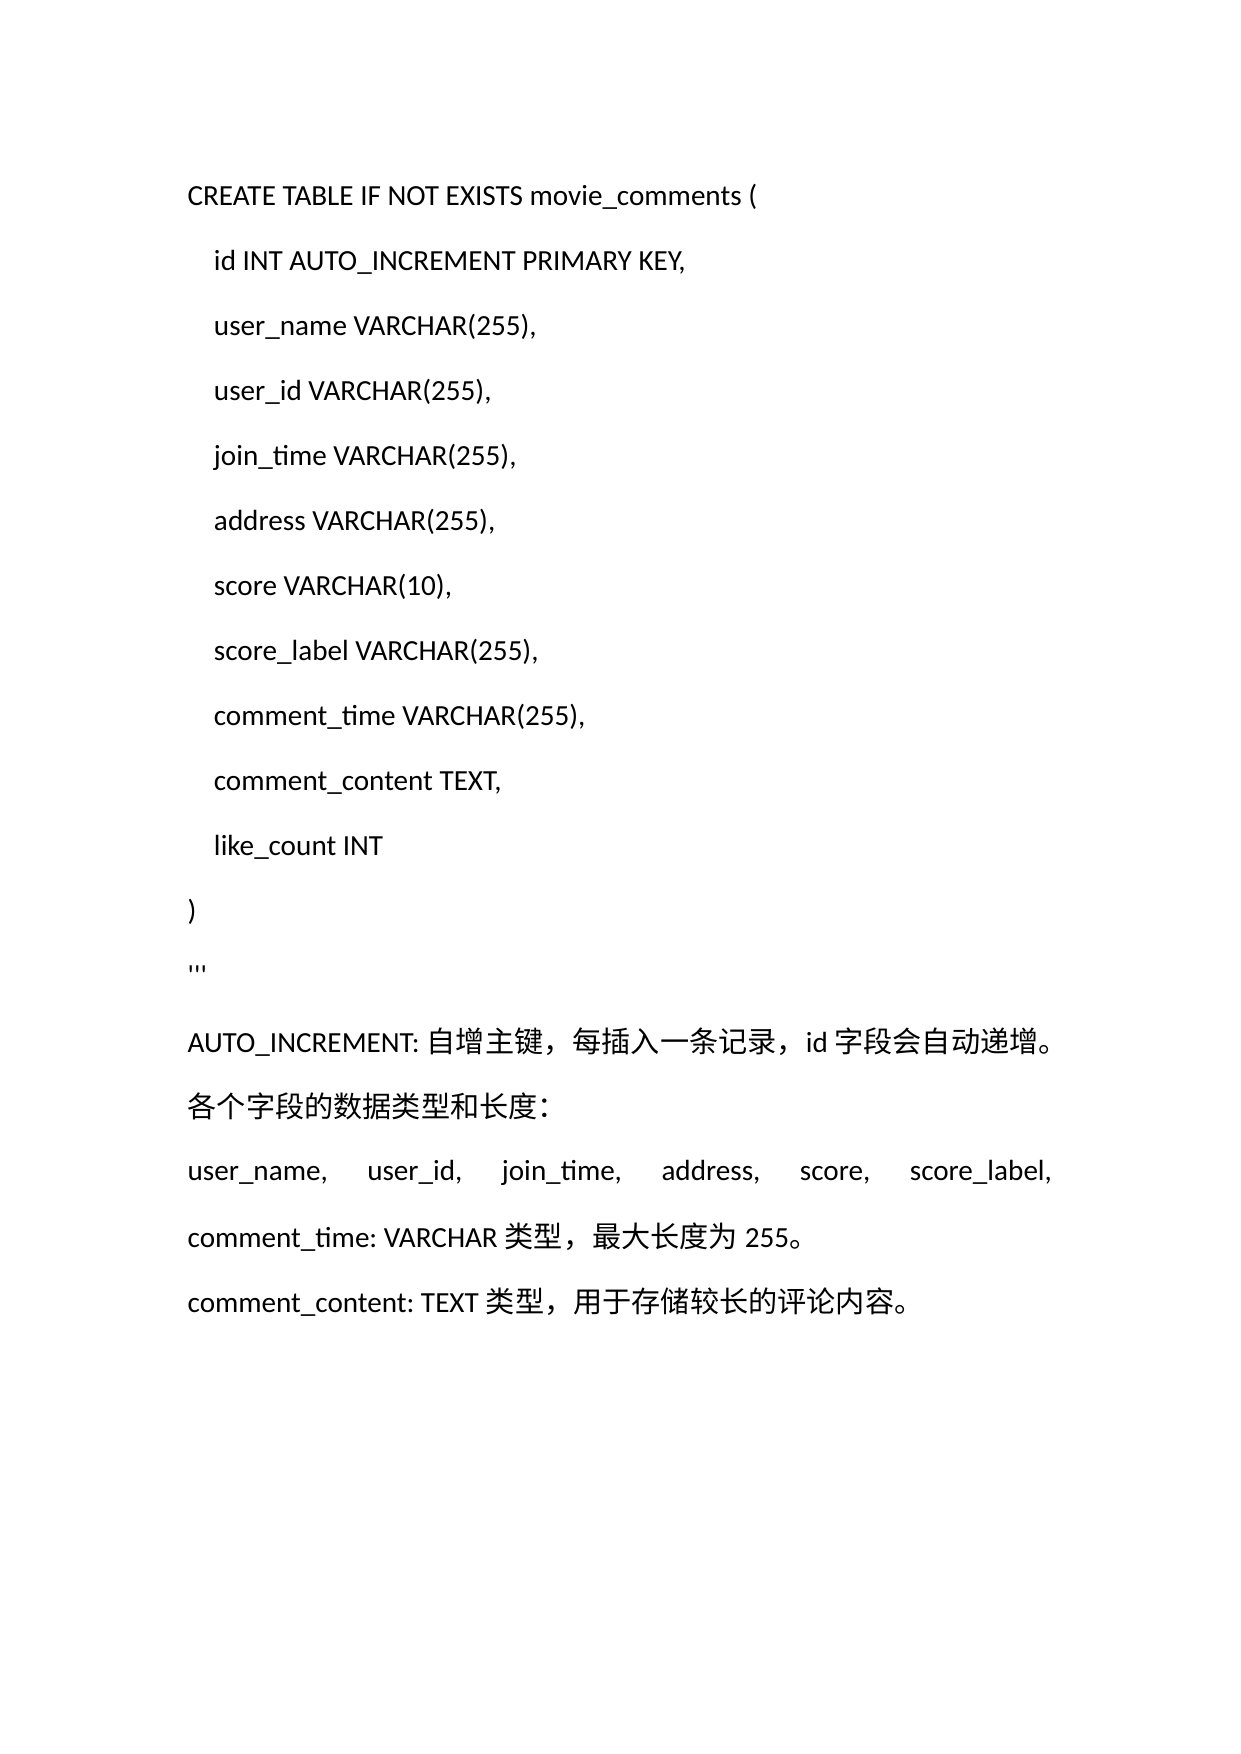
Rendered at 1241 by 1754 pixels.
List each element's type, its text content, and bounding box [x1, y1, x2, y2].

text ) [187, 877, 1053, 942]
text comment_time VARCHAR(255), [187, 682, 1053, 747]
text address VARCHAR(255), [187, 487, 1053, 552]
text score VARCHAR(10), [187, 552, 1053, 617]
text user_name, user_id, join_time, address, score, score_label, comment_time: VARCHAR 类型，最大长度为 255。 [187, 1137, 1053, 1267]
text user_id VARCHAR(255), [187, 357, 1053, 422]
text like_count INT [187, 812, 1053, 877]
text comment_content TEXT, [187, 747, 1053, 812]
text 各个字段的数据类型和长度： [187, 1072, 1053, 1137]
text user_name VARCHAR(255), [187, 292, 1053, 357]
text CREATE TABLE IF NOT EXISTS movie_comments ( [187, 162, 1053, 227]
text join_time VARCHAR(255), [187, 422, 1053, 487]
text comment_content: TEXT 类型，用于存储较长的评论内容。 [187, 1267, 1053, 1332]
text id INT AUTO_INCREMENT PRIMARY KEY, [187, 227, 1053, 292]
text score_label VARCHAR(255), [187, 617, 1053, 682]
text AUTO_INCREMENT: 自增主键，每插入一条记录，id 字段会自动递增。 [187, 1007, 1053, 1072]
text ''' [187, 942, 1053, 1007]
